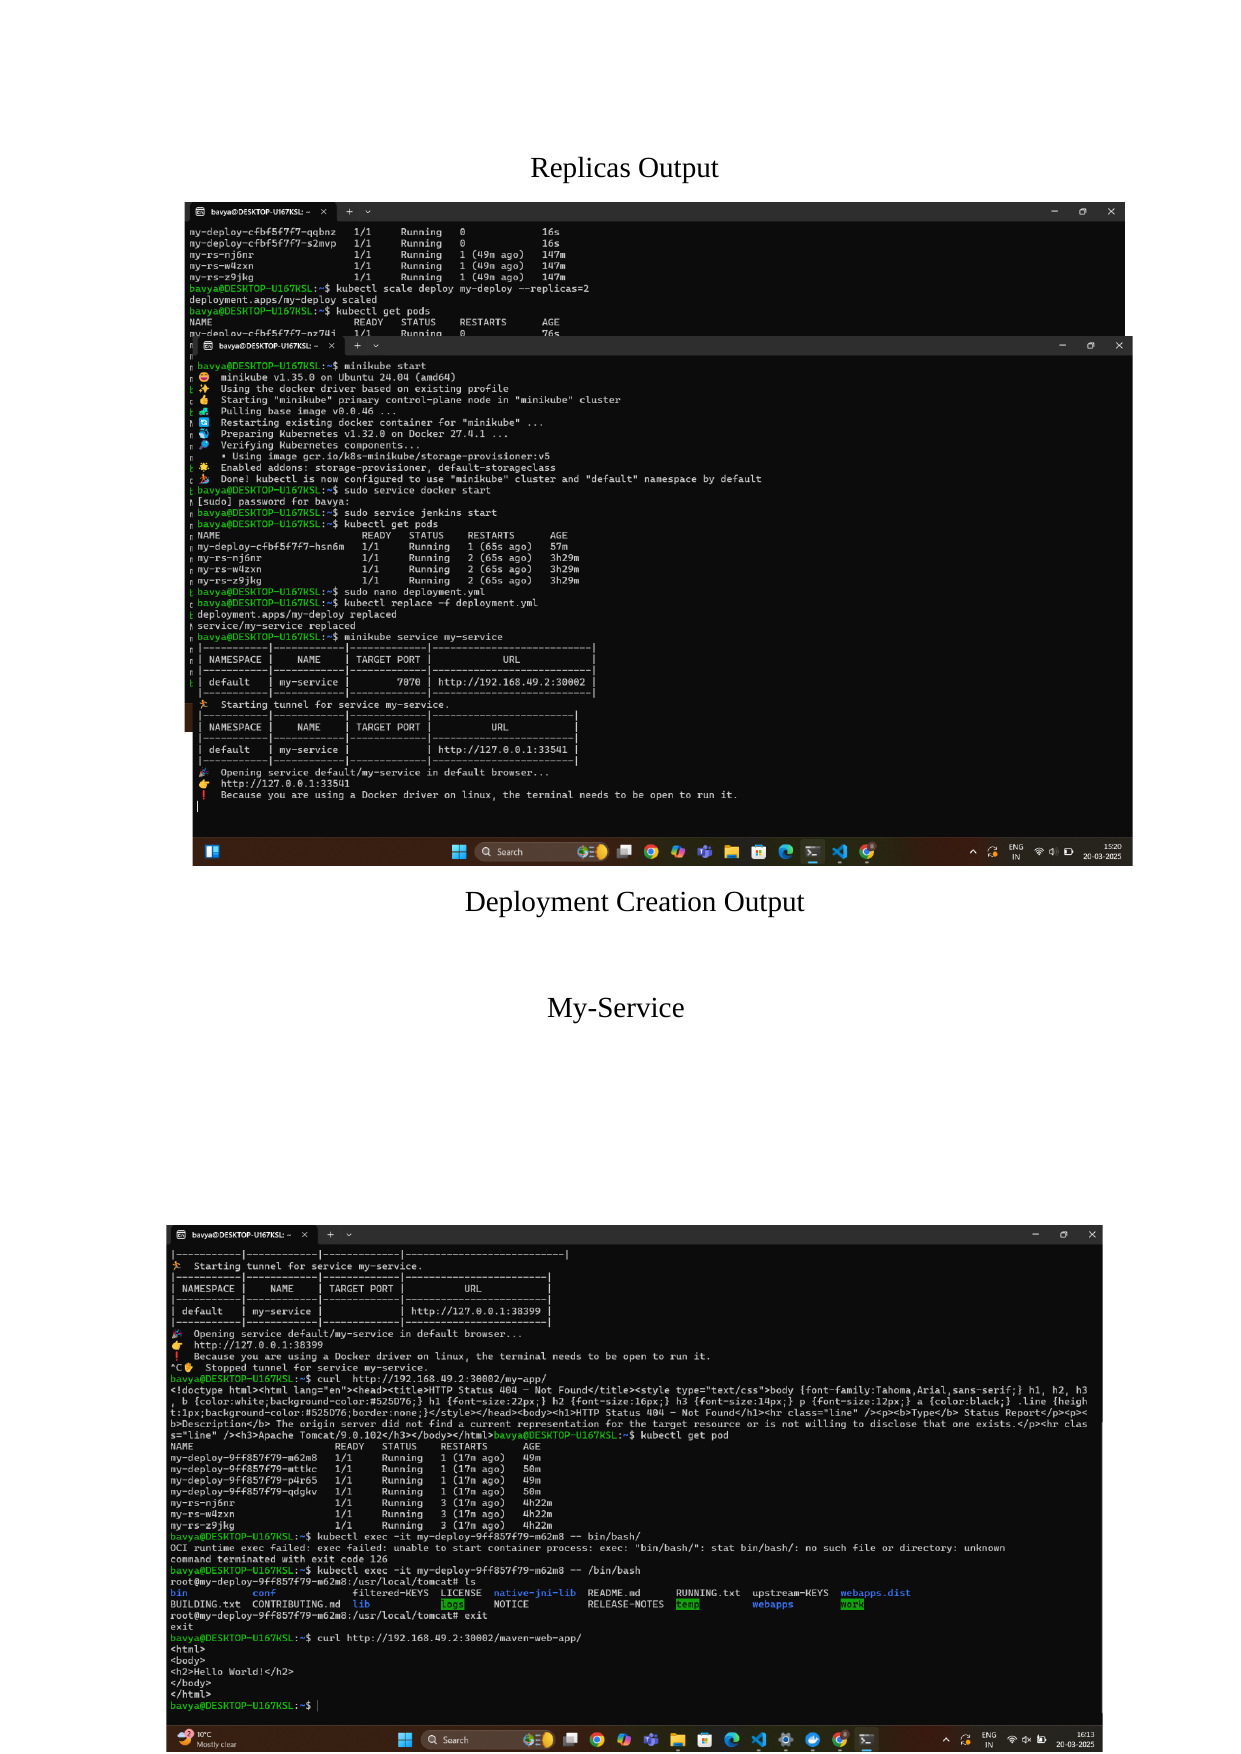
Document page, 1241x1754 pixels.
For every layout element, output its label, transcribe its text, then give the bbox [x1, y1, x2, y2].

text Replicas Output [450, 150, 1090, 183]
picture [165, 1225, 1102, 1750]
text My-Service [525, 990, 1090, 1024]
picture [184, 202, 1133, 866]
text Deployment Creation Output [375, 866, 1090, 918]
